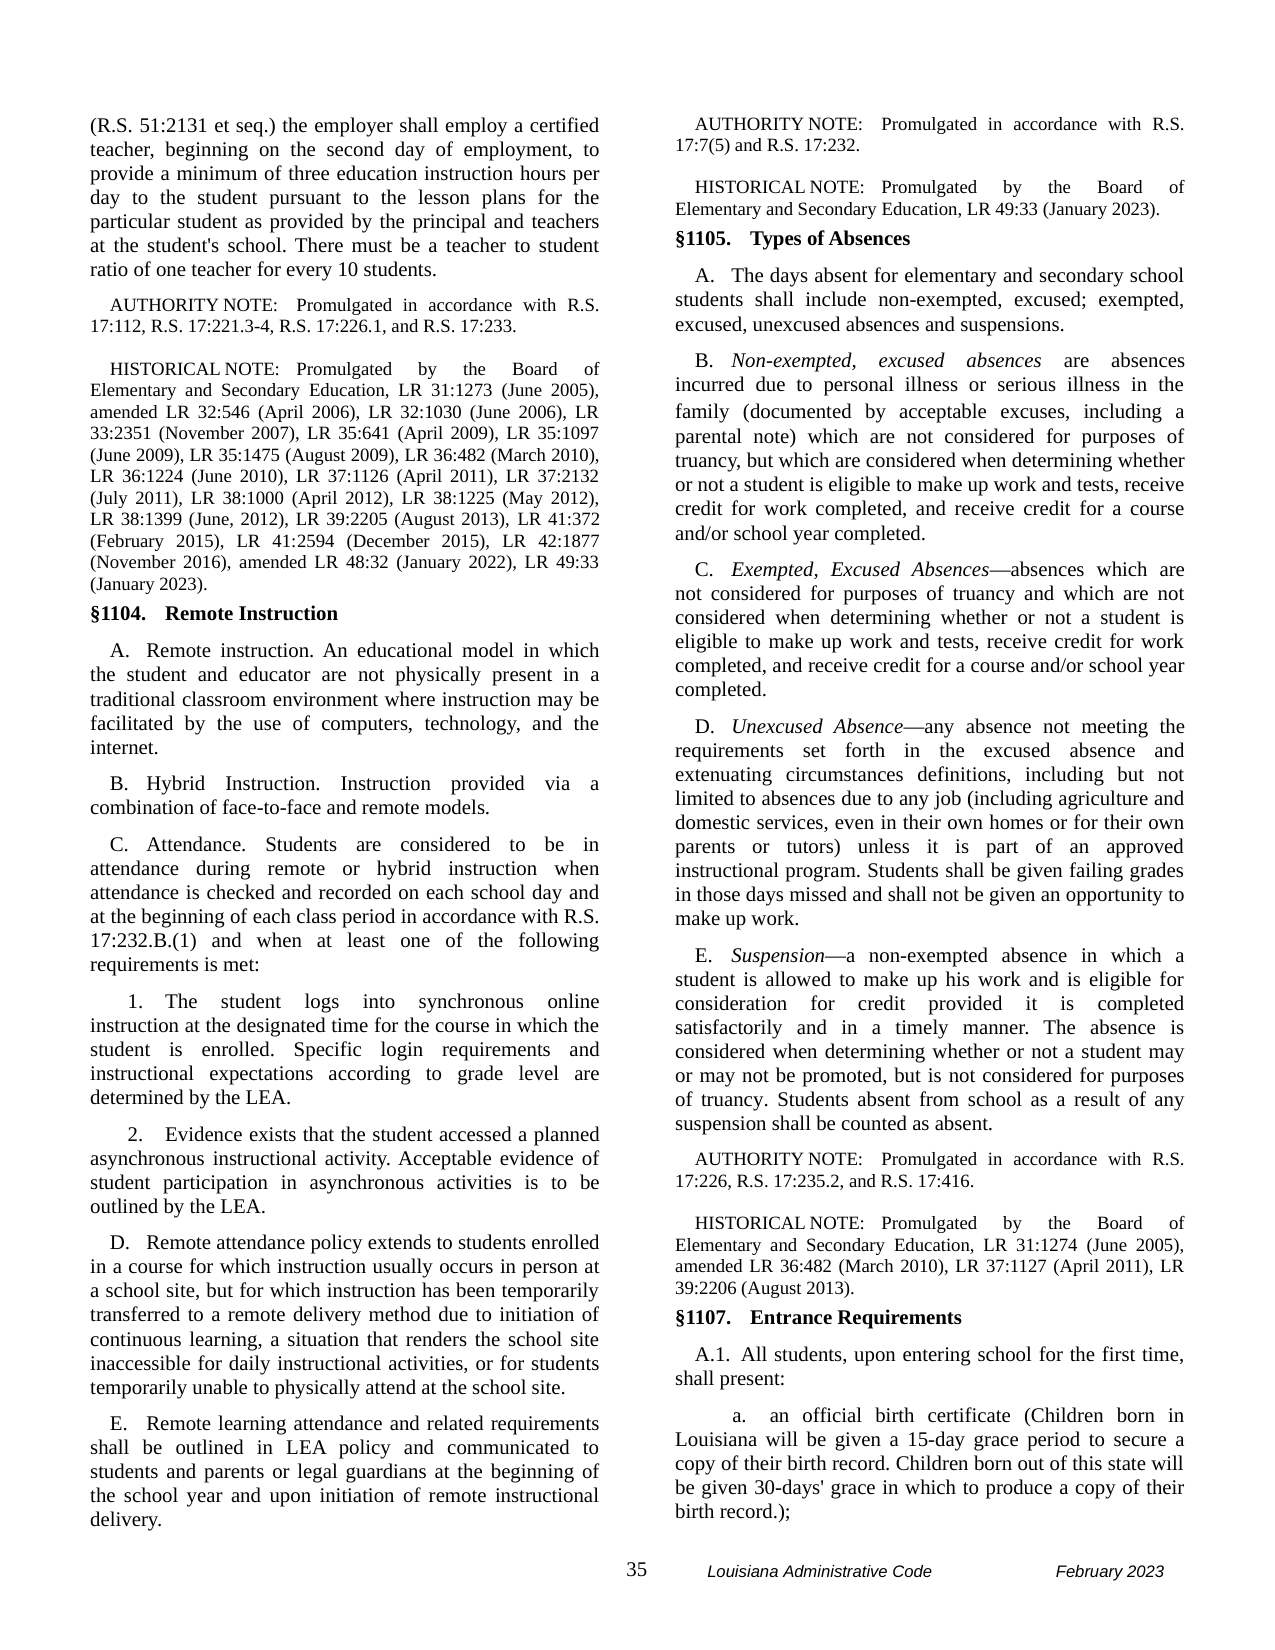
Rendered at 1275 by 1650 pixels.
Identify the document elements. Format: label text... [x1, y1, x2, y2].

text D. Unexcused Absence―any absence not meeting the requirements set forth in the excused absence and extenuating circumstances definitions, including but not limited to absences due to any job (including agriculture and domestic services, even in their own homes or for their own parents or tutors) unless it is part of an approved instructional program. Students shall be given failing grades in those days missed and shall not be given an opportunity to make up work. [675, 714, 1185, 930]
text B. Hybrid Instruction. Instruction provided via a combination of face-to-face and remote models. [90, 771, 600, 819]
text C. Attendance. Students are considered to be in attendance during remote or hybrid instruction when attendance is checked and recorded on each school day and at the beginning of each class period in accordance with R.S. 17:232.B.(1) and when at least one of the following requirements is met: [90, 832, 600, 976]
text A. Remote instruction. An educational model in which the student and educator are not physically present in a traditional classroom environment where instruction may be facilitated by the use of computers, technology, and the internet. [90, 638, 600, 759]
text AUTHORITY NOTE: Promulgated in accordance with R.S. 17:7(5) and R.S. 17:232. [675, 112, 1185, 156]
text HISTORICAL NOTE: Promulgated by the Board of Elementary and Secondary Education, LR 31:1273 (June 2005), amended LR 32:546 (April 2006), LR 32:1030 (June 2006), LR 33:2351 (November 2007), LR 35:641 (April 2009), LR 35:1097 (June 2009), LR 35:1475 (August 2009), LR 36:482 (March 2010), LR 36:1224 (June 2010), LR 37:1126 (April 2011), LR 37:2132 (July 2011), LR 38:1000 (April 2012), LR 38:1225 (May 2012), LR 38:1399 (June, 2012), LR 39:2205 (August 2013), LR 41:372 (February 2015), LR 41:2594 (December 2015), LR 42:1877 (November 2016), amended LR 48:32 (January 2022), LR 49:33 (January 2023). [90, 357, 600, 594]
text B. Non-exempted, excused absences are absences incurred due to personal illness or serious illness in the family (documented by acceptable excuses, including a parental note) which are not considered for purposes of truancy, but which are considered when determining whether or not a student is eligible to make up work and tests, receive credit for work completed, and receive credit for a course and/or school year completed. [675, 348, 1185, 544]
text AUTHORITY NOTE: Promulgated in accordance with R.S. 17:112, R.S. 17:221.3-4, R.S. 17:226.1, and R.S. 17:233. [90, 293, 600, 337]
text A. The days absent for elementary and secondary school students shall include non-exempted, excused; exempted, excused, unexcused absences and suspensions. [675, 263, 1185, 336]
text E. Remote learning attendance and related requirements shall be outlined in LEA policy and communicated to students and parents or legal guardians at the beginning of the school year and upon initiation of remote instructional delivery. [90, 1411, 600, 1531]
text 2. Evidence exists that the student accessed a planned asynchronous instructional activity. Acceptable evidence of student participation in asynchronous activities is to be outlined by the LEA. [90, 1121, 600, 1218]
text C. Exempted, Excused Absences—absences which are not considered for purposes of truancy and which are not considered when determining whether or not a student is eligible to make up work and tests, receive credit for work completed, and receive credit for a course and/or school year completed. [675, 557, 1185, 701]
text A.1. All students, upon entering school for the first time, shall present: [675, 1342, 1185, 1390]
text 1. The student logs into synchronous online instruction at the designated time for the course in which the student is enrolled. Specific login requirements and instructional expectations according to grade level are determined by the LEA. [90, 989, 600, 1109]
text HISTORICAL NOTE: Promulgated by the Board of Elementary and Secondary Education, LR 49:33 (January 2023). [675, 176, 1185, 219]
text a. an official birth certificate (Children born in Louisiana will be given a 15-day grace period to secure a copy of their birth record. Children born out of this state will be given 30-days' grace in which to produce a copy of their birth record.); [675, 1402, 1185, 1523]
text §1104. Remote Instruction [90, 601, 600, 626]
text HISTORICAL NOTE: Promulgated by the Board of Elementary and Secondary Education, LR 31:1274 (June 2005), amended LR 36:482 (March 2010), LR 37:1127 (April 2011), LR 39:2206 (August 2013). [675, 1212, 1185, 1298]
text AUTHORITY NOTE: Promulgated in accordance with R.S. 17:226, R.S. 17:235.2, and R.S. 17:416. [675, 1148, 1185, 1191]
text §1107. Entrance Requirements [675, 1304, 1185, 1329]
text §1105. Types of Absences [675, 226, 1185, 251]
text E. Suspension―a non-exempted absence in which a student is allowed to make up his work and is eligible for consideration for credit provided it is completed satisfactorily and in a timely manner. The absence is considered when determining whether or not a student may or may not be promoted, but is not considered for purposes of truancy. Students absent from school as a result of any suspension shall be counted as absent. [675, 943, 1185, 1135]
text D. Remote attendance policy extends to students enrolled in a course for which instruction usually occurs in person at a school site, but for which instruction has been temporarily transferred to a remote delivery method due to initiation of continuous learning, a situation that renders the school site inaccessible for daily instructional activities, or for students temporarily unable to physically attend at the school site. [90, 1230, 600, 1399]
